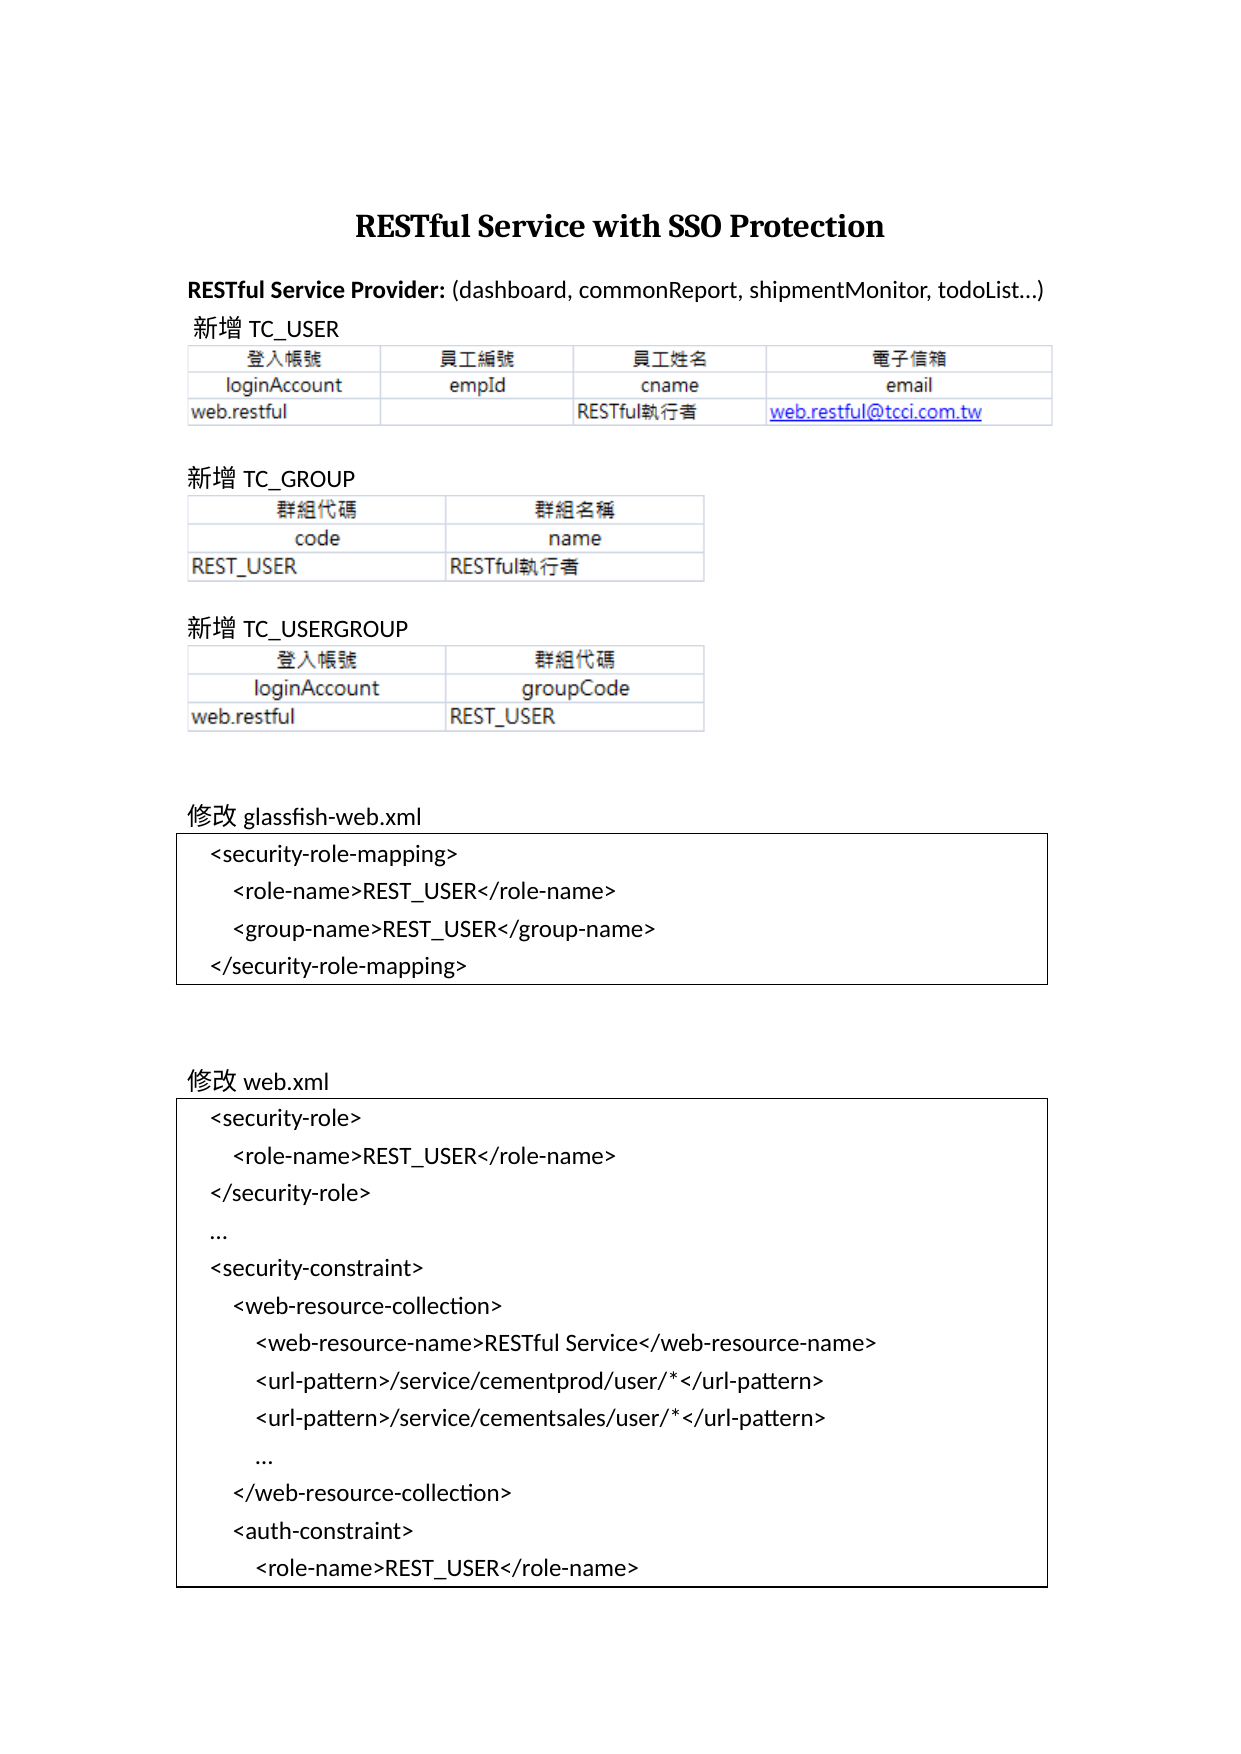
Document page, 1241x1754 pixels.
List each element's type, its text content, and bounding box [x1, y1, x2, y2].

title RESTful Service with SSO Protection [187, 189, 1053, 264]
table_header <security-role-mapping> <role-name>REST_USER</role-name> <group-name>REST_USER</group-name> </security-role-mapping> [177, 834, 1047, 984]
picture [187, 495, 705, 582]
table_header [177, 1099, 1047, 1586]
text 新增 TC_USER [187, 308, 1053, 345]
text 修改 web.xml [187, 1060, 1053, 1098]
picture [187, 345, 1053, 426]
picture [187, 645, 705, 732]
text 修改 glassfish-web.xml [187, 796, 1053, 833]
text 新增 TC_USERGROUP [187, 608, 1053, 646]
text RESTful Service Provider: (dashboard, commonReport, shipmentMonitor, todoList…) [187, 271, 1053, 308]
text 新增 TC_GROUP [187, 458, 1053, 496]
